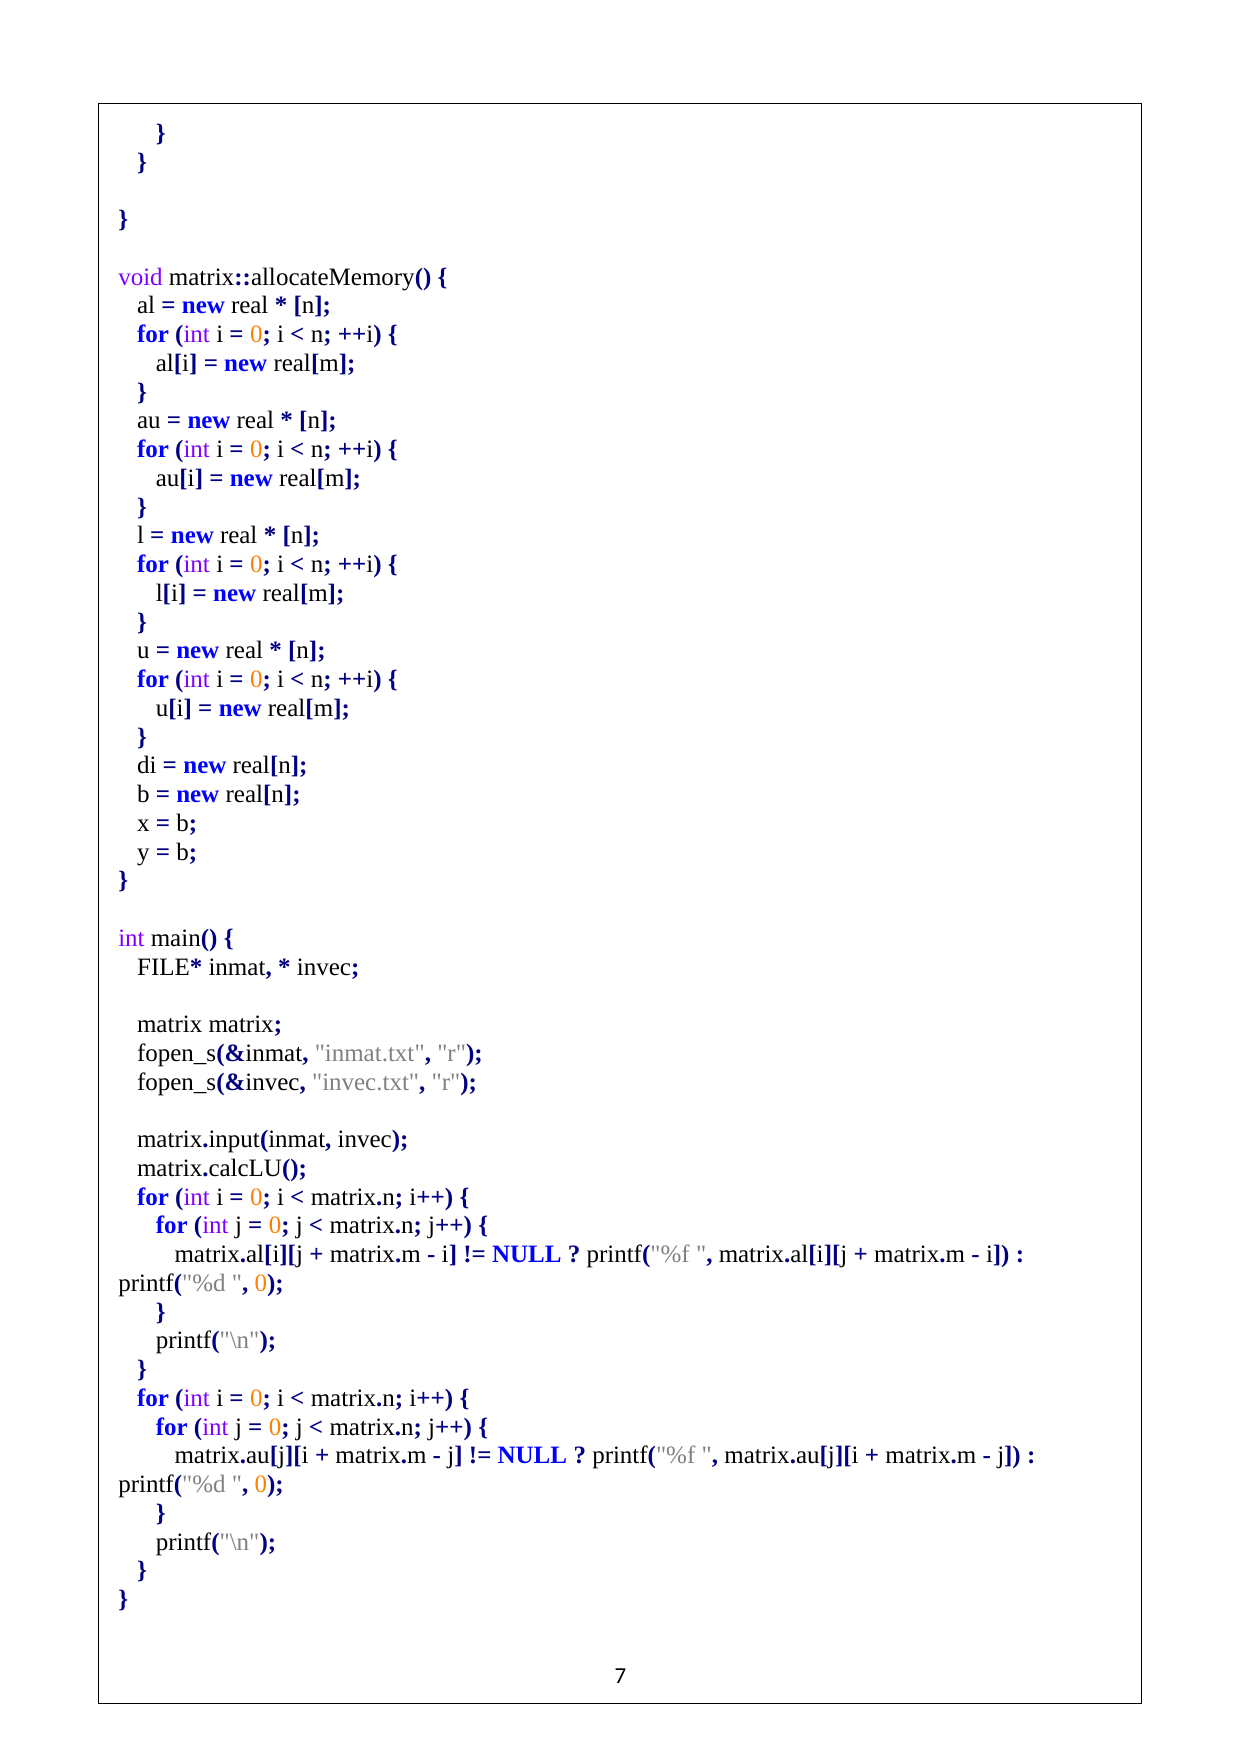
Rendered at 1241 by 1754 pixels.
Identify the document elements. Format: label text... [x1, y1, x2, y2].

text } [118, 1297, 1122, 1326]
text for (int j = 0; j < matrix.n; j++) { [118, 1211, 1122, 1239]
text for (int j = 0; j < matrix.n; j++) { [118, 1412, 1122, 1441]
text matrix.calcLU(); [118, 1153, 1122, 1182]
text } [118, 1584, 1122, 1613]
text } [118, 118, 1122, 147]
text al = new real * [n]; [118, 291, 1122, 319]
text matrix.al[i][j + matrix.m - i] != NULL ? printf("%f ", matrix.al[i][j + matrix.m - i]) : printf("%d ", 0); [118, 1239, 1122, 1297]
text di = new real[n]; [118, 751, 1122, 779]
text y = b; [118, 837, 1122, 866]
text matrix.au[j][i + matrix.m - j] != NULL ? printf("%f ", matrix.au[j][i + matrix.m - j]) : printf("%d ", 0); [118, 1441, 1122, 1498]
text } [118, 1354, 1122, 1383]
text al[i] = new real[m]; [118, 348, 1122, 377]
text } [118, 722, 1122, 751]
text au[i] = new real[m]; [118, 463, 1122, 492]
text } [118, 377, 1122, 406]
text for (int i = 0; i < matrix.n; i++) { [118, 1182, 1122, 1211]
text matrix.input(inmat, invec); [118, 1124, 1122, 1153]
text u[i] = new real[m]; [118, 693, 1122, 722]
text fopen_s(&invec, "invec.txt", "r"); [118, 1067, 1122, 1096]
text fopen_s(&inmat, "inmat.txt", "r"); [118, 1038, 1122, 1067]
text } [118, 607, 1122, 636]
text u = new real * [n]; [118, 636, 1122, 664]
text int main() { [118, 923, 1122, 952]
text for (int i = 0; i < n; ++i) { [118, 664, 1122, 693]
text printf("\n"); [118, 1527, 1122, 1556]
text } [118, 147, 1122, 176]
text } [118, 204, 1122, 233]
text printf("\n"); [118, 1326, 1122, 1354]
text for (int i = 0; i < matrix.n; i++) { [118, 1383, 1122, 1412]
text l[i] = new real[m]; [118, 578, 1122, 607]
text } [118, 1498, 1122, 1527]
text void matrix::allocateMemory() { [118, 262, 1122, 291]
text l = new real * [n]; [118, 521, 1122, 549]
text x = b; [118, 808, 1122, 837]
text } [118, 866, 1122, 894]
text matrix matrix; [118, 1009, 1122, 1038]
text au = new real * [n]; [118, 406, 1122, 434]
text for (int i = 0; i < n; ++i) { [118, 434, 1122, 463]
text FILE* inmat, * invec; [118, 952, 1122, 981]
text } [118, 1556, 1122, 1584]
text for (int i = 0; i < n; ++i) { [118, 549, 1122, 578]
text b = new real[n]; [118, 779, 1122, 808]
text for (int i = 0; i < n; ++i) { [118, 319, 1122, 348]
text } [118, 492, 1122, 521]
